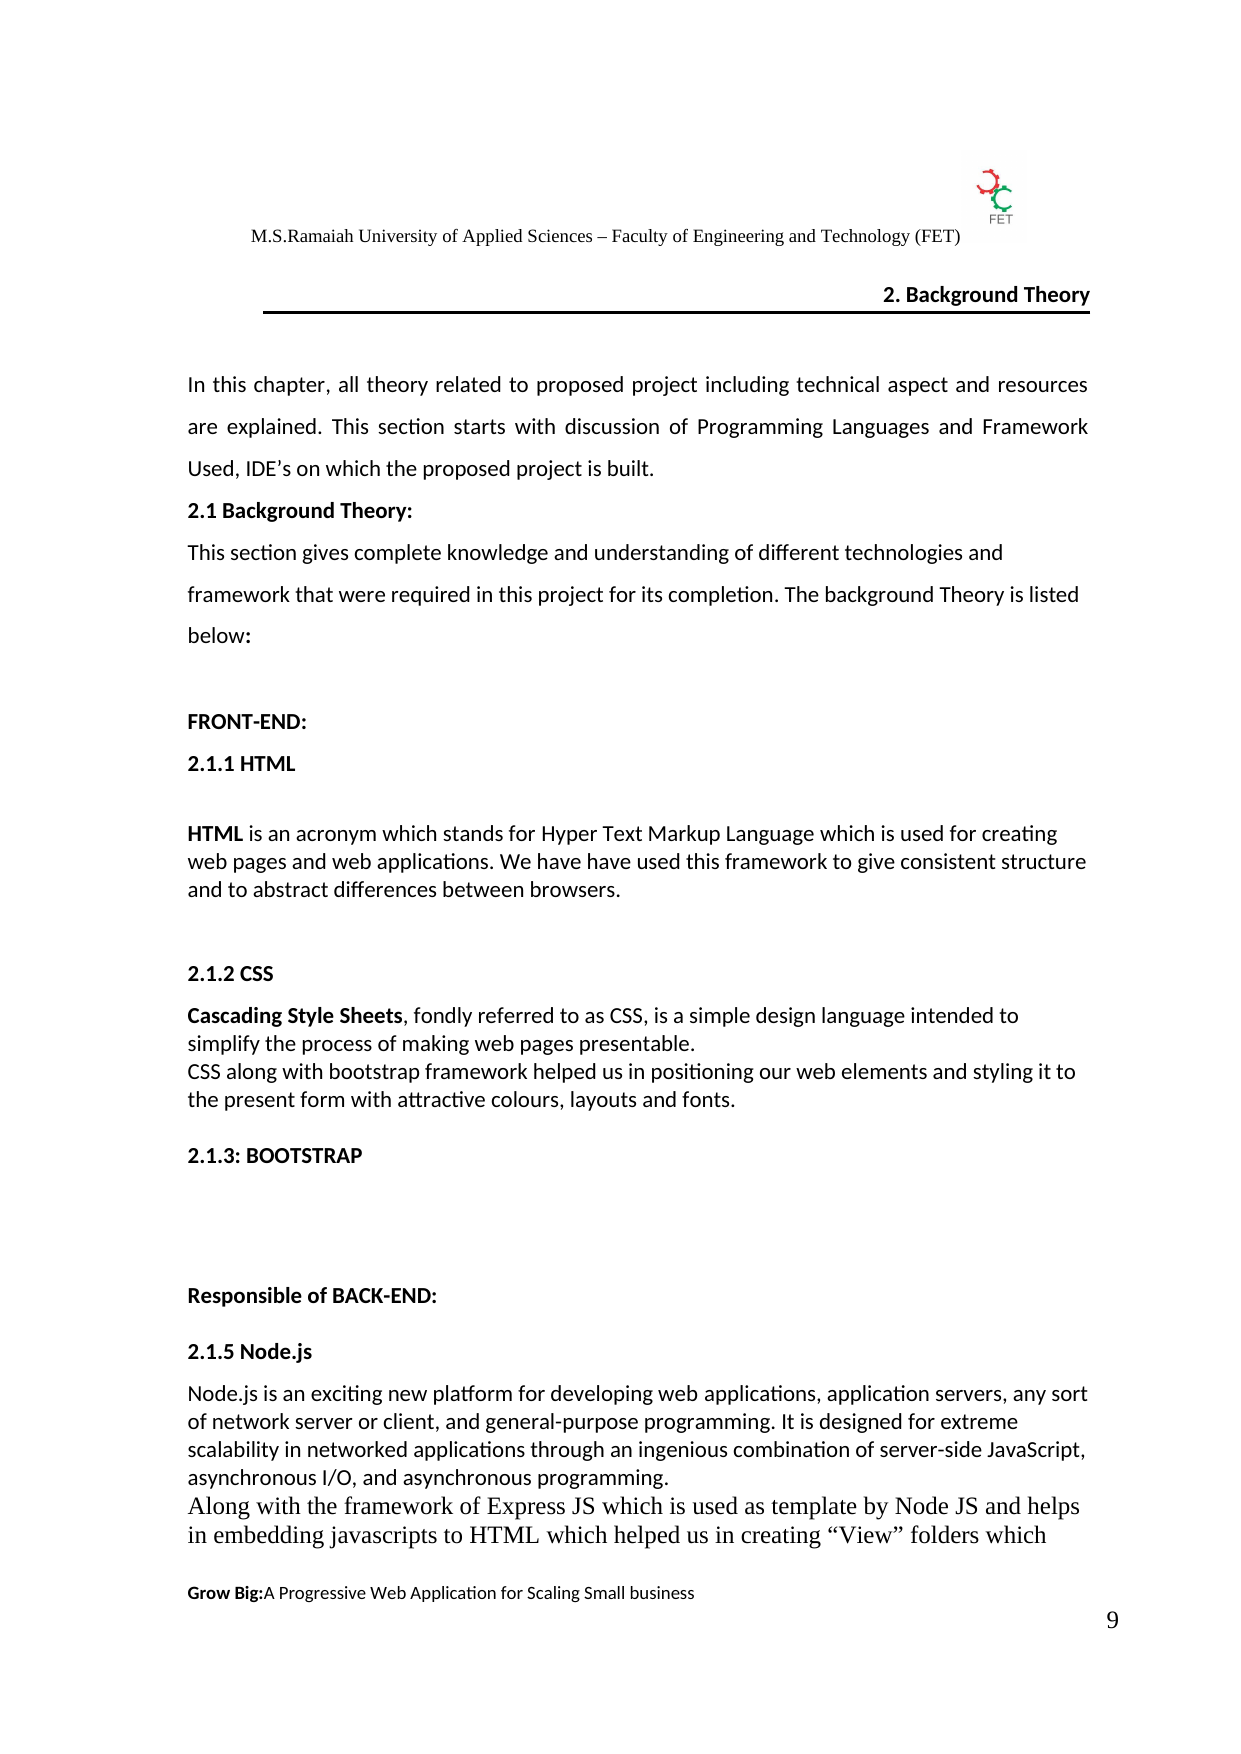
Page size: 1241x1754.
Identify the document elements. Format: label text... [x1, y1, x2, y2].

text CSS along with bootstrap framework helped us in positioning our web elements and styling it to the present form with attractive colours, layouts and fonts. [187, 1057, 1090, 1113]
text 2.1.3: BOOTSTRAP [187, 1141, 1090, 1169]
text Responsible of BACK-END: [187, 1281, 1090, 1309]
subtitle 2.1 Background Theory: [187, 496, 1090, 524]
text In this chapter, all theory related to proposed project including technical aspect and resources are explained. This section starts with discussion of Programming Languages and Framework Used, IDE’s on which the proposed project is built. [187, 370, 1090, 482]
text This section gives complete knowledge and understanding of different technologies and framework that were required in this project for its completion. The background Theory is listed below: [187, 538, 1090, 650]
text Cascading Style Sheets, fondly referred to as CSS, is a simple design language intended to simplify the process of making web pages presentable. [187, 1001, 1090, 1057]
subtitle 2. Background Theory [262, 281, 1090, 314]
text FRONT-END: [187, 707, 1090, 735]
picture [961, 150, 1028, 243]
subtitle Node.js is an exciting new platform for developing web applications, application servers, any sort of network server or client, and general-purpose programming. It is designed for extreme scalability in networked applications through an ingenious combination of server-side JavaScript, asynchronous I/O, and asynchronous programming. [670, 1379, 1090, 1491]
subtitle 2.1.5 Node.js [187, 1337, 1090, 1365]
subtitle 2.1.1 HTML [187, 749, 1090, 777]
subtitle 2.1.2 CSS [187, 959, 1090, 987]
text HTML is an acronym which stands for Hyper Text Markup Language which is used for creating web pages and web applications. We have have used this framework to give consistent structure and to abstract differences between browsers. [187, 819, 1090, 903]
